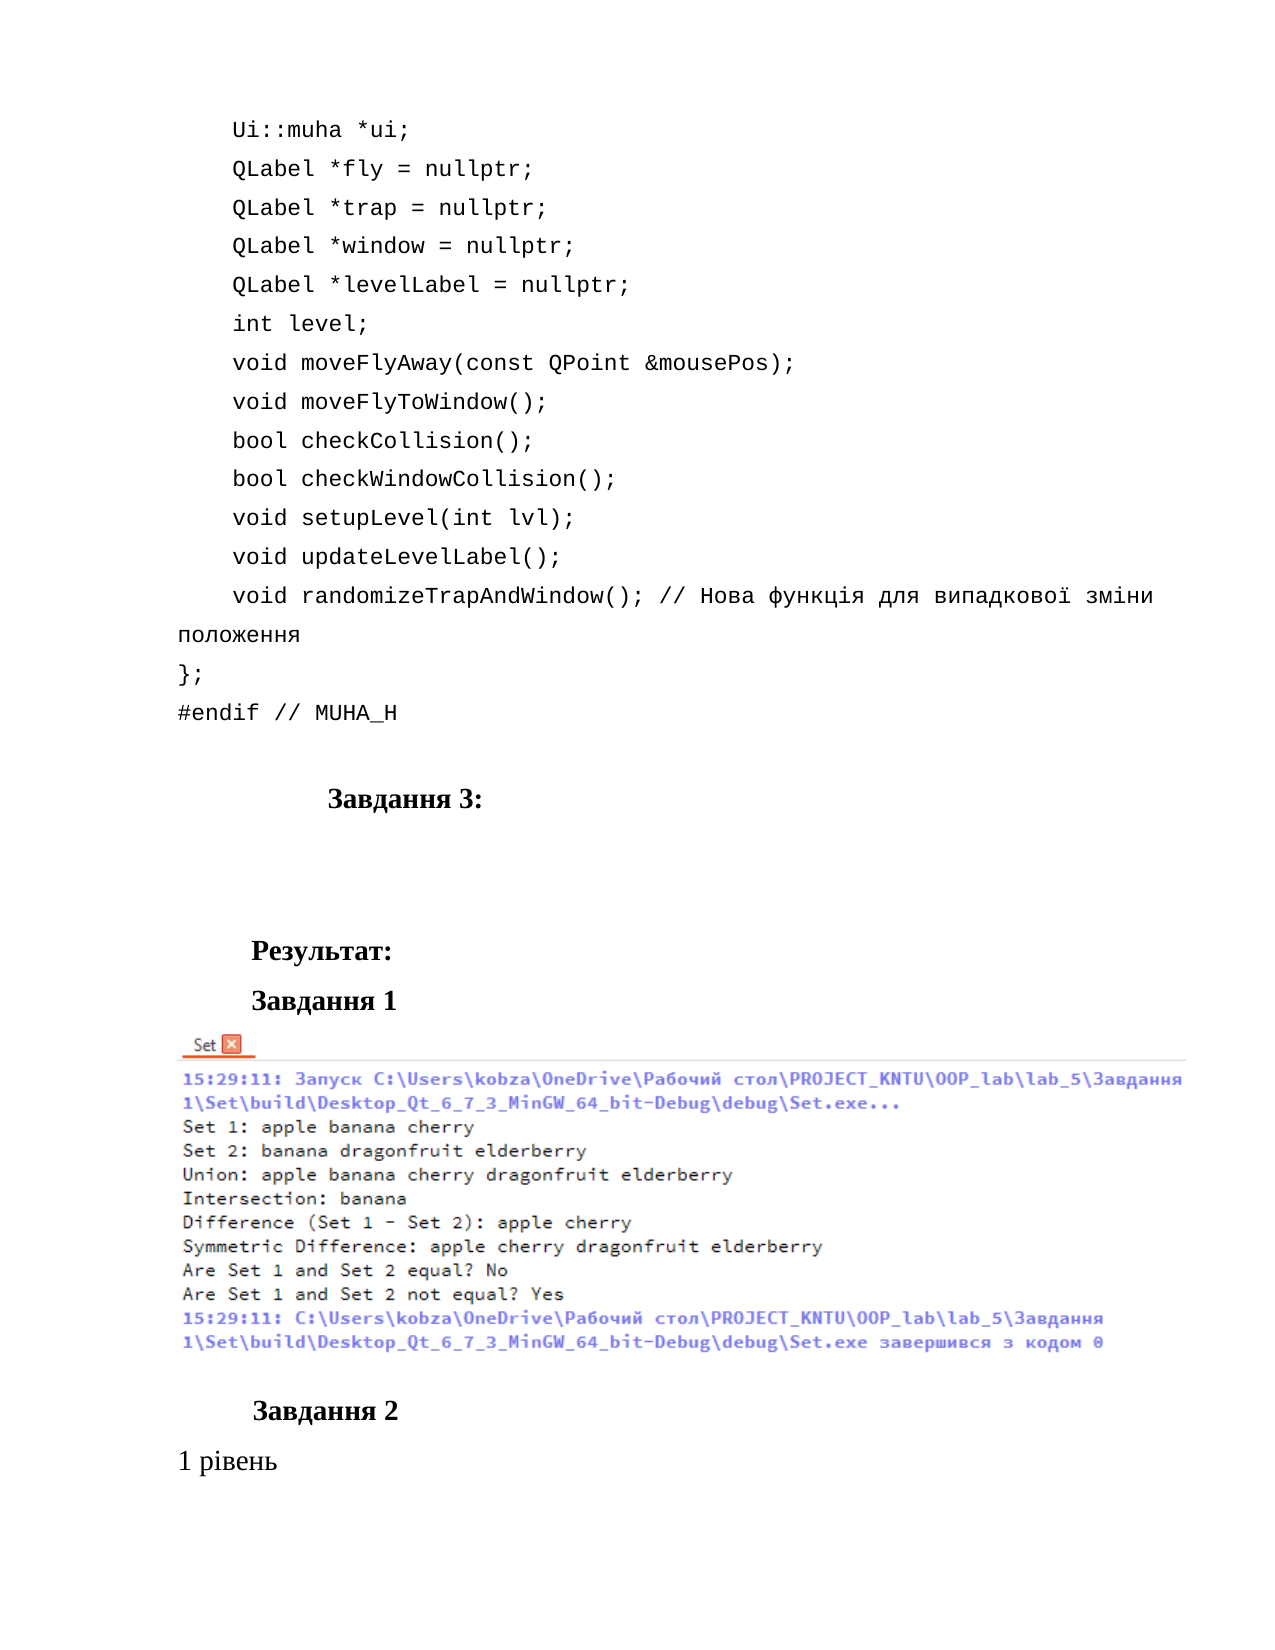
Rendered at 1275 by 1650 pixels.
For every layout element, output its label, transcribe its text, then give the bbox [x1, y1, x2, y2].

text bool checkWindowCollision(); [177, 468, 1186, 494]
text QLabel *fly = nullptr; [177, 157, 1186, 183]
text 1 рівень [177, 1443, 1186, 1477]
text void randomizeTrapAndWindow(); // Нова функція для випадкової зміни положення [177, 584, 1186, 649]
text QLabel *window = nullptr; [177, 235, 1186, 261]
text Ui::muha *ui; [177, 118, 1186, 144]
text Завдання 1 [177, 983, 1186, 1016]
text void setupLevel(int lvl); [177, 507, 1186, 533]
text void updateLevelLabel(); [177, 546, 1186, 571]
text int level; [177, 312, 1186, 338]
text Завдання 2 [177, 1393, 1186, 1426]
text QLabel *trap = nullptr; [177, 196, 1186, 222]
text bool checkCollision(); [177, 429, 1186, 455]
text QLabel *levelLabel = nullptr; [177, 273, 1186, 299]
text Результат: [177, 933, 1186, 966]
picture [177, 1033, 1187, 1379]
text #endif // MUHA_H [177, 701, 1186, 727]
text void moveFlyToWindow(); [177, 390, 1186, 416]
text }; [177, 662, 1186, 688]
text void moveFlyAway(const QPoint &mousePos); [177, 351, 1186, 377]
text Завдання 3: [252, 782, 1186, 815]
